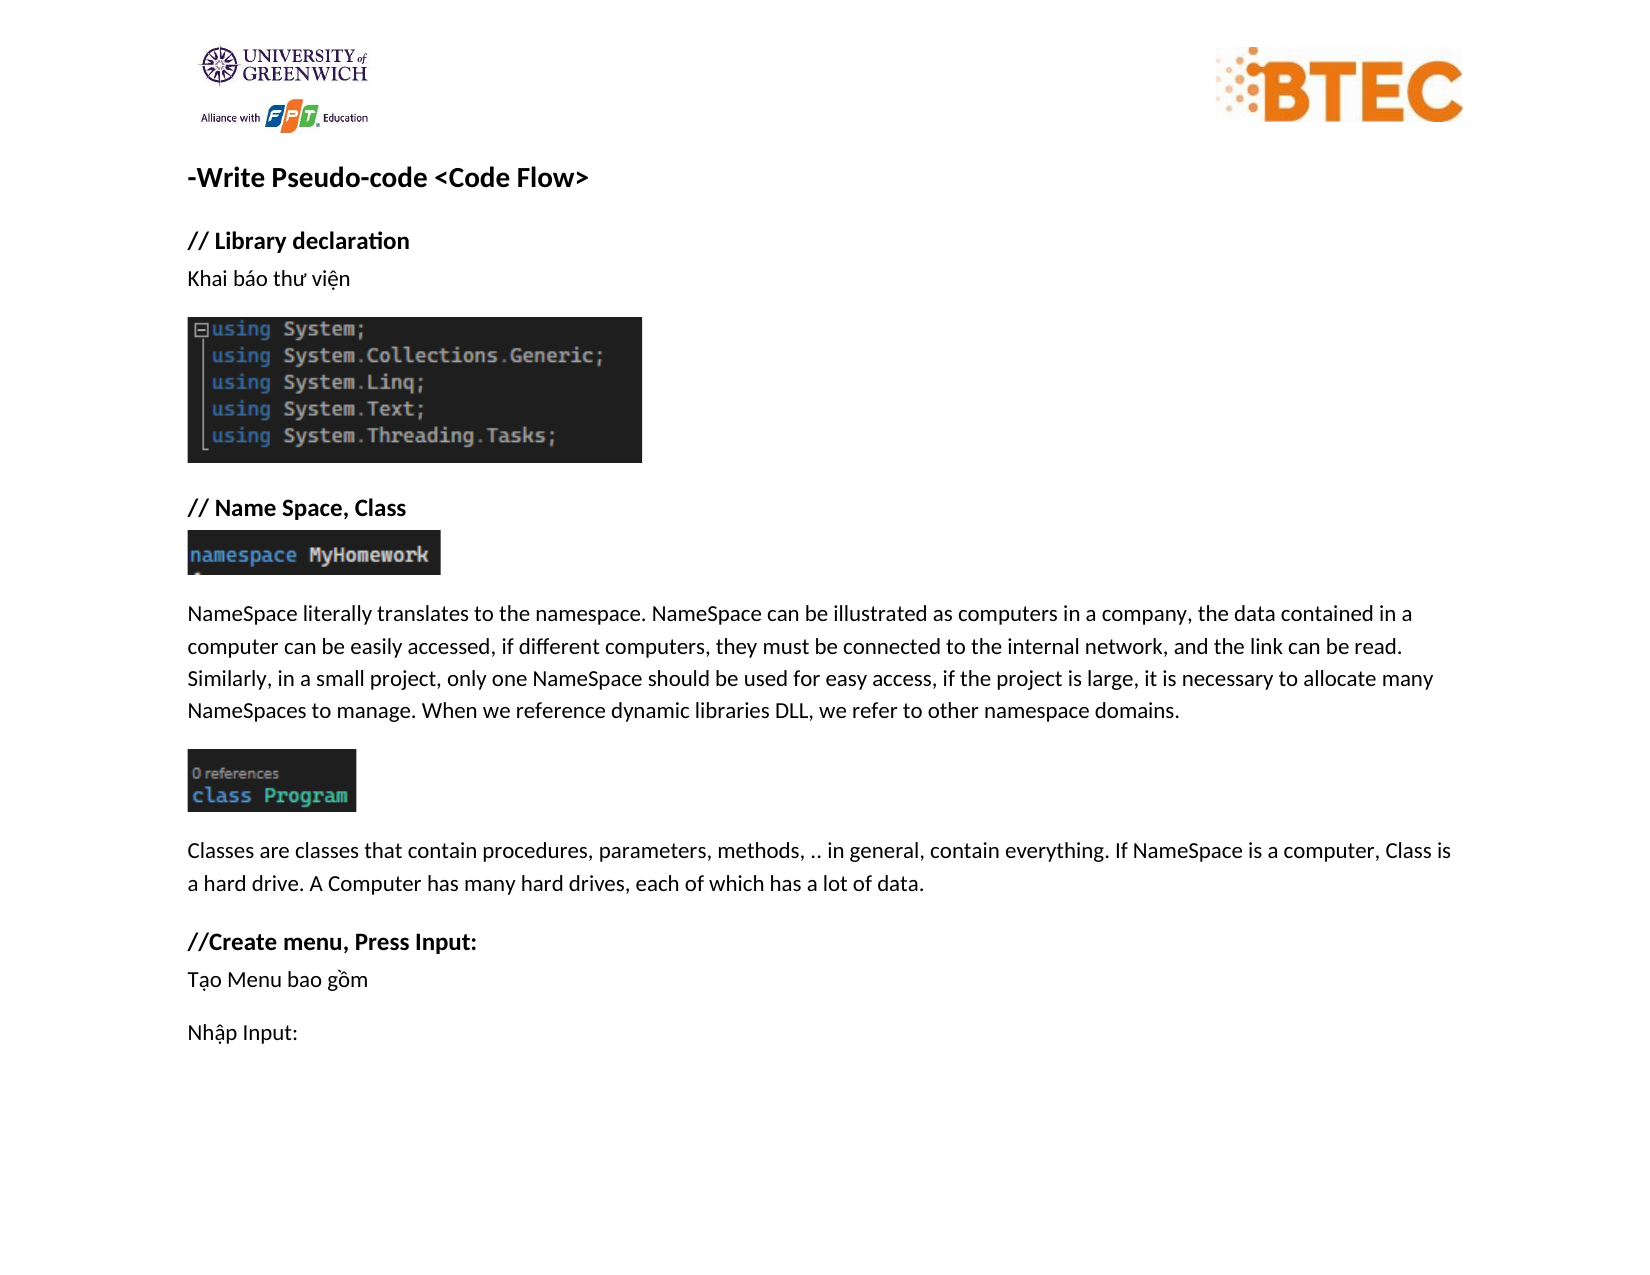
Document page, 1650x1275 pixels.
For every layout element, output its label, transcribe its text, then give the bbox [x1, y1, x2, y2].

picture [187, 749, 357, 812]
subtitle //Create menu, Press Input: [187, 926, 1462, 957]
picture [187, 530, 441, 575]
text Nhập Input: [187, 1018, 1462, 1046]
text NameSpace literally translates to the namespace. NameSpace can be illustrated as computers in a company, the data contained in a computer can be easily accessed, if different computers, they must be connected to the internal network, and the link can be read. Similarly, in a small project, only one NameSpace should be used for easy access, if the project is large, it is necessary to allocate many NameSpaces to manage. When we reference dynamic libraries DLL, we refer to other namespace domains. [187, 599, 1462, 724]
text Classes are classes that contain procedures, parameters, methods, .. in general, contain everything. If NameSpace is a computer, Class is a hard drive. A Computer has many hard drives, each of which has a lot of data. [187, 837, 1462, 897]
subtitle // Library declaration [187, 225, 1462, 256]
subtitle -Write Pseudo-code <Code Flow> [187, 159, 1462, 195]
subtitle // Name Space, Class [187, 492, 1462, 522]
picture [187, 32, 380, 144]
picture [187, 317, 643, 463]
picture [1215, 47, 1463, 122]
text Khai báo thư viện [187, 264, 1462, 292]
text Tạo Menu bao gồm [187, 965, 1462, 993]
